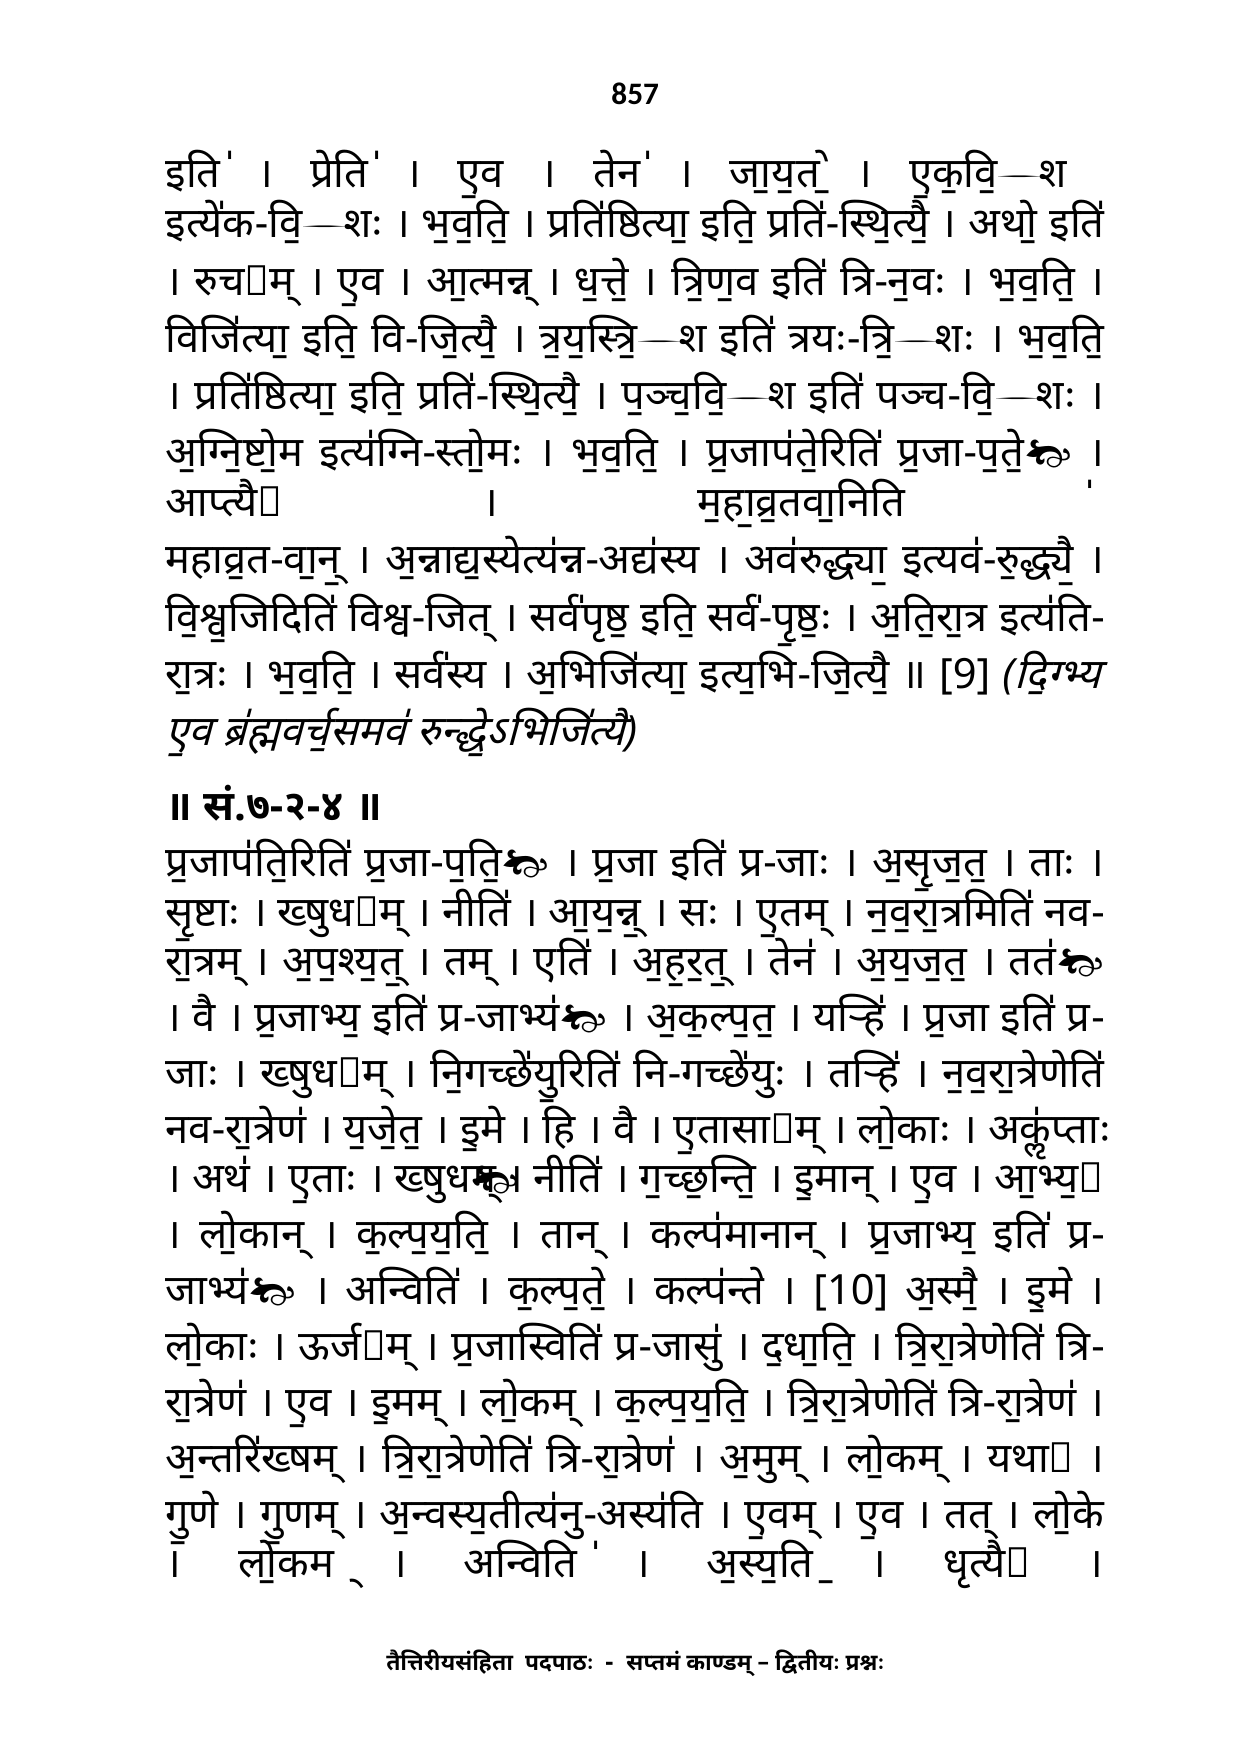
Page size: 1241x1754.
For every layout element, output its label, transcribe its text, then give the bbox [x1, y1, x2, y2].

text ॥ सं.७-२-४ ॥ [165, 775, 1104, 832]
